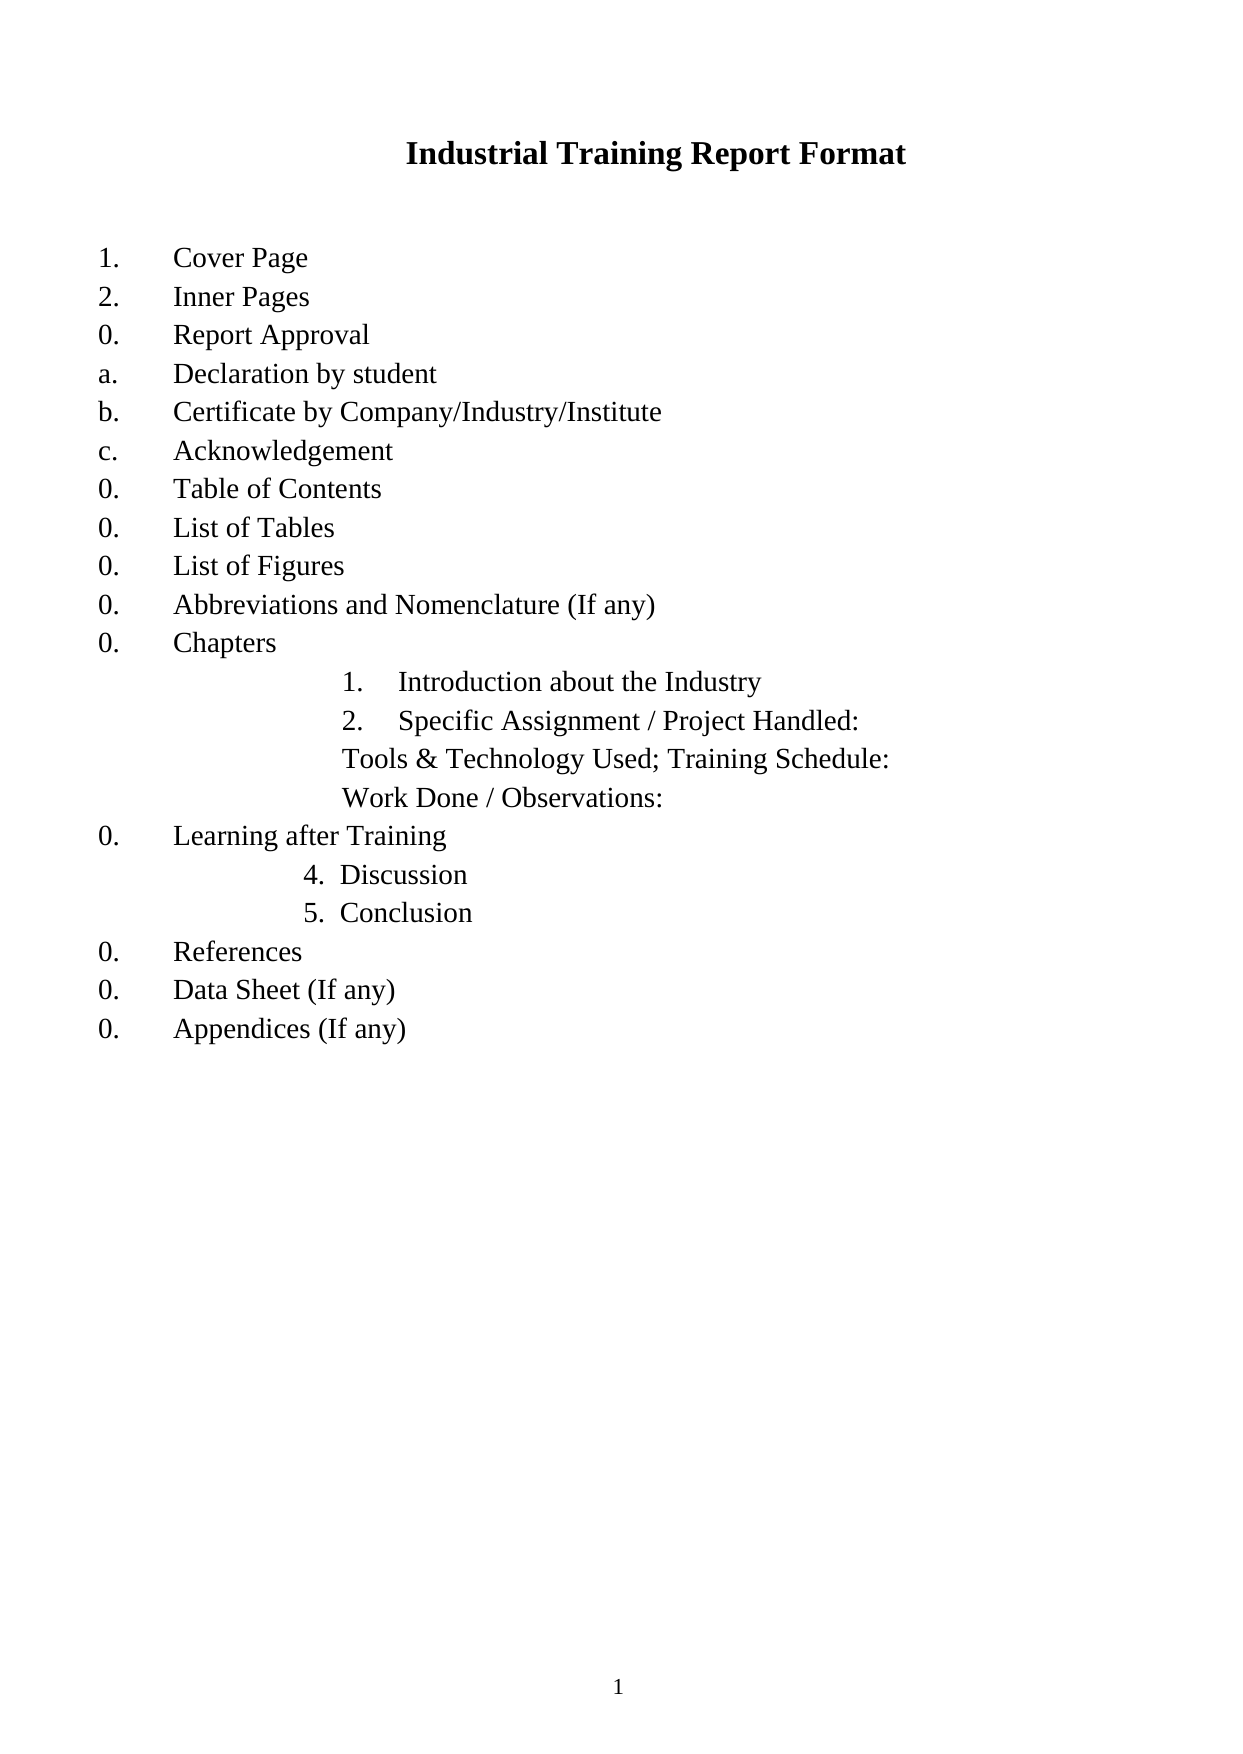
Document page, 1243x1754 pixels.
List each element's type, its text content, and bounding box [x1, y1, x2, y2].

text Industrial Training Report Format [23, 133, 1213, 172]
list References [23, 934, 1213, 967]
list Abbreviations and Nomenclature (If any) [23, 587, 1213, 621]
list Table of Contents [23, 471, 1213, 505]
list Inner Pages [23, 279, 1213, 312]
list Chapters [23, 626, 1213, 659]
text Work Done / Observations: [267, 780, 1213, 813]
list List of Tables [23, 510, 1213, 543]
list Data Sheet (If any) [23, 972, 1213, 1006]
text Tools & Technology Used; Training Schedule: [267, 741, 1213, 775]
list Report Approval [23, 317, 1213, 351]
list Specific Assignment / Project Handled: [267, 703, 1213, 736]
list Introduction about the Industry [267, 664, 1213, 698]
list Acknowledgement [23, 433, 1213, 466]
list Appendices (If any) [23, 1011, 1213, 1044]
list Learning after Training [23, 818, 1213, 852]
list List of Figures [23, 548, 1213, 582]
text 4. Discussion [60, 857, 1213, 890]
list Cover Page [23, 240, 1213, 274]
text 5. Conclusion [60, 895, 1213, 929]
list Certificate by Company/Industry/Institute [23, 394, 1213, 428]
list Declaration by student [23, 356, 1213, 389]
